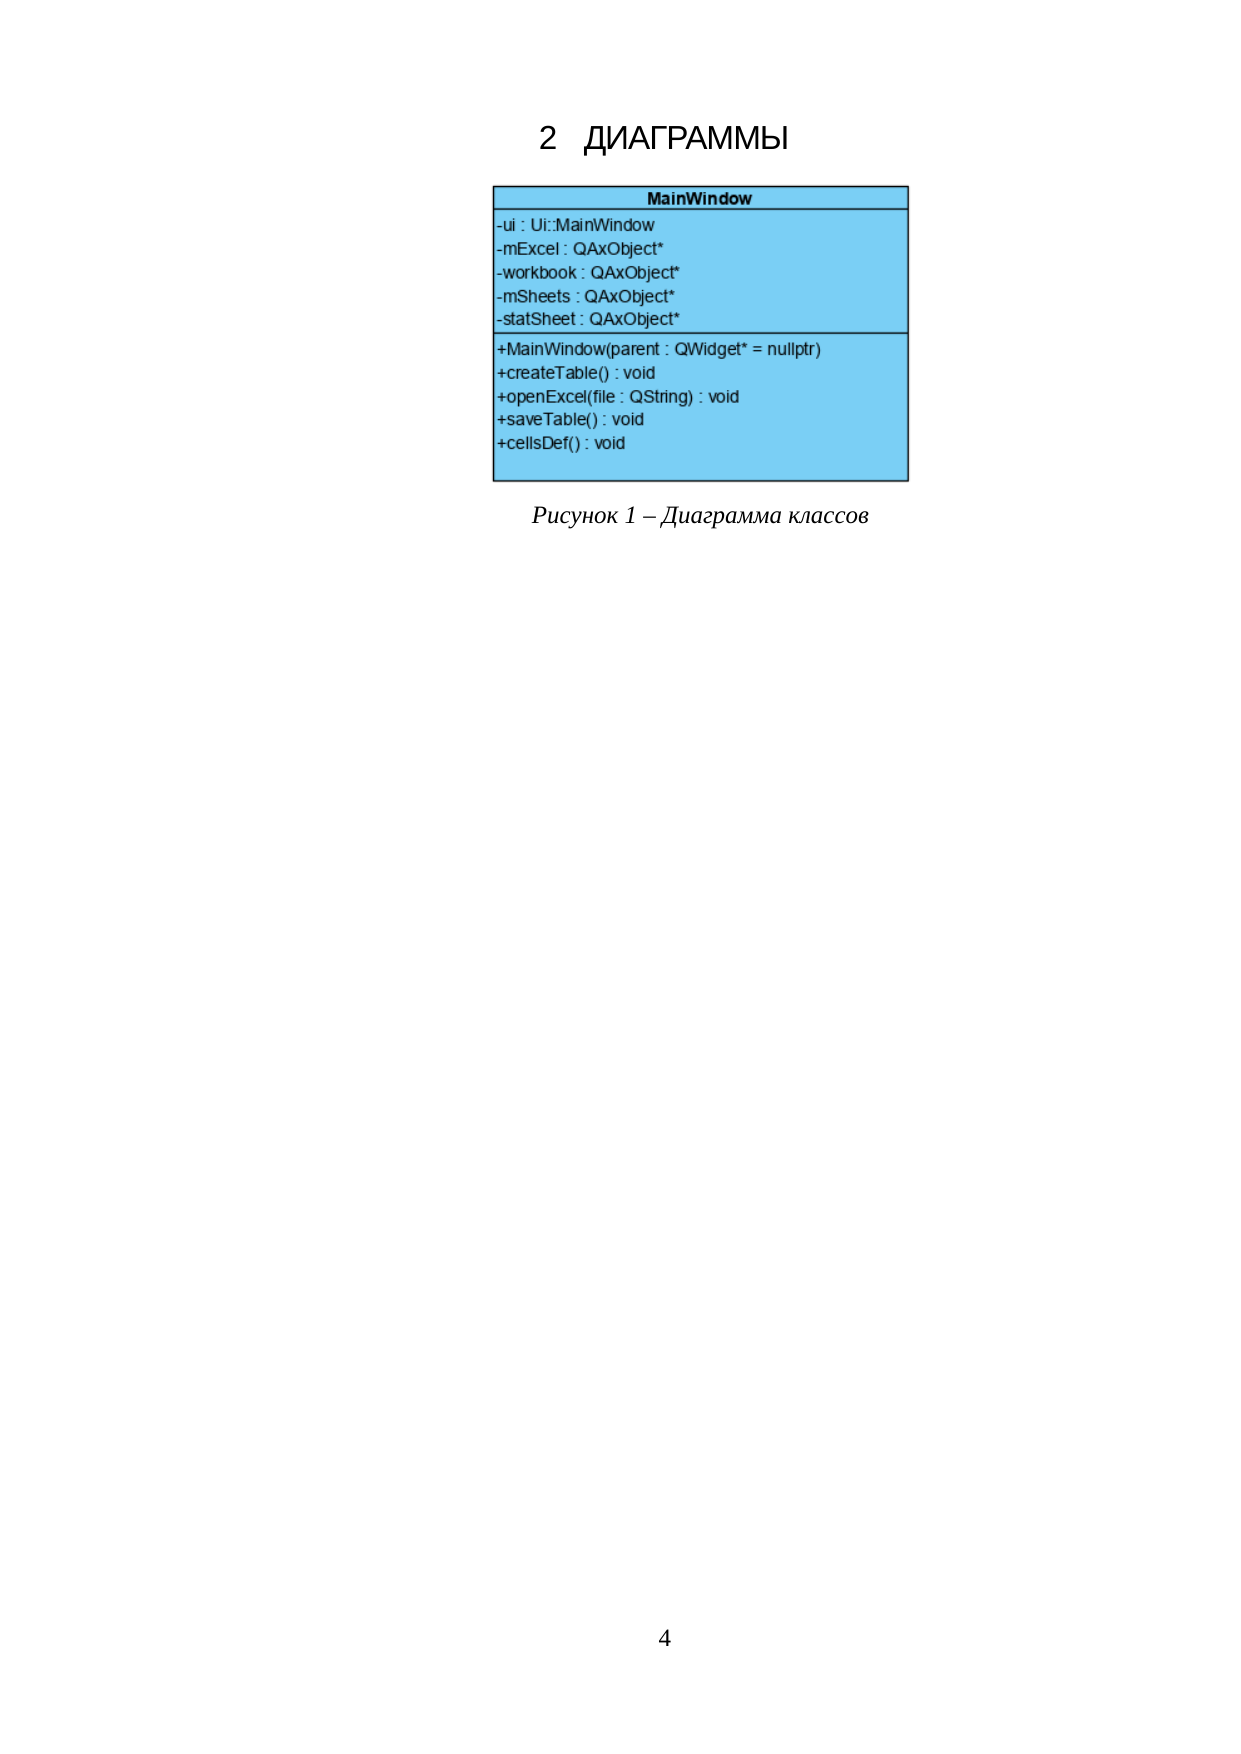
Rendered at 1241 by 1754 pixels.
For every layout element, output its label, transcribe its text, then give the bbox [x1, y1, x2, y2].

picture [488, 181, 914, 488]
title Диаграммы [177, 118, 1152, 157]
text Рисунок 1 – Диаграмма классов [177, 500, 1152, 529]
